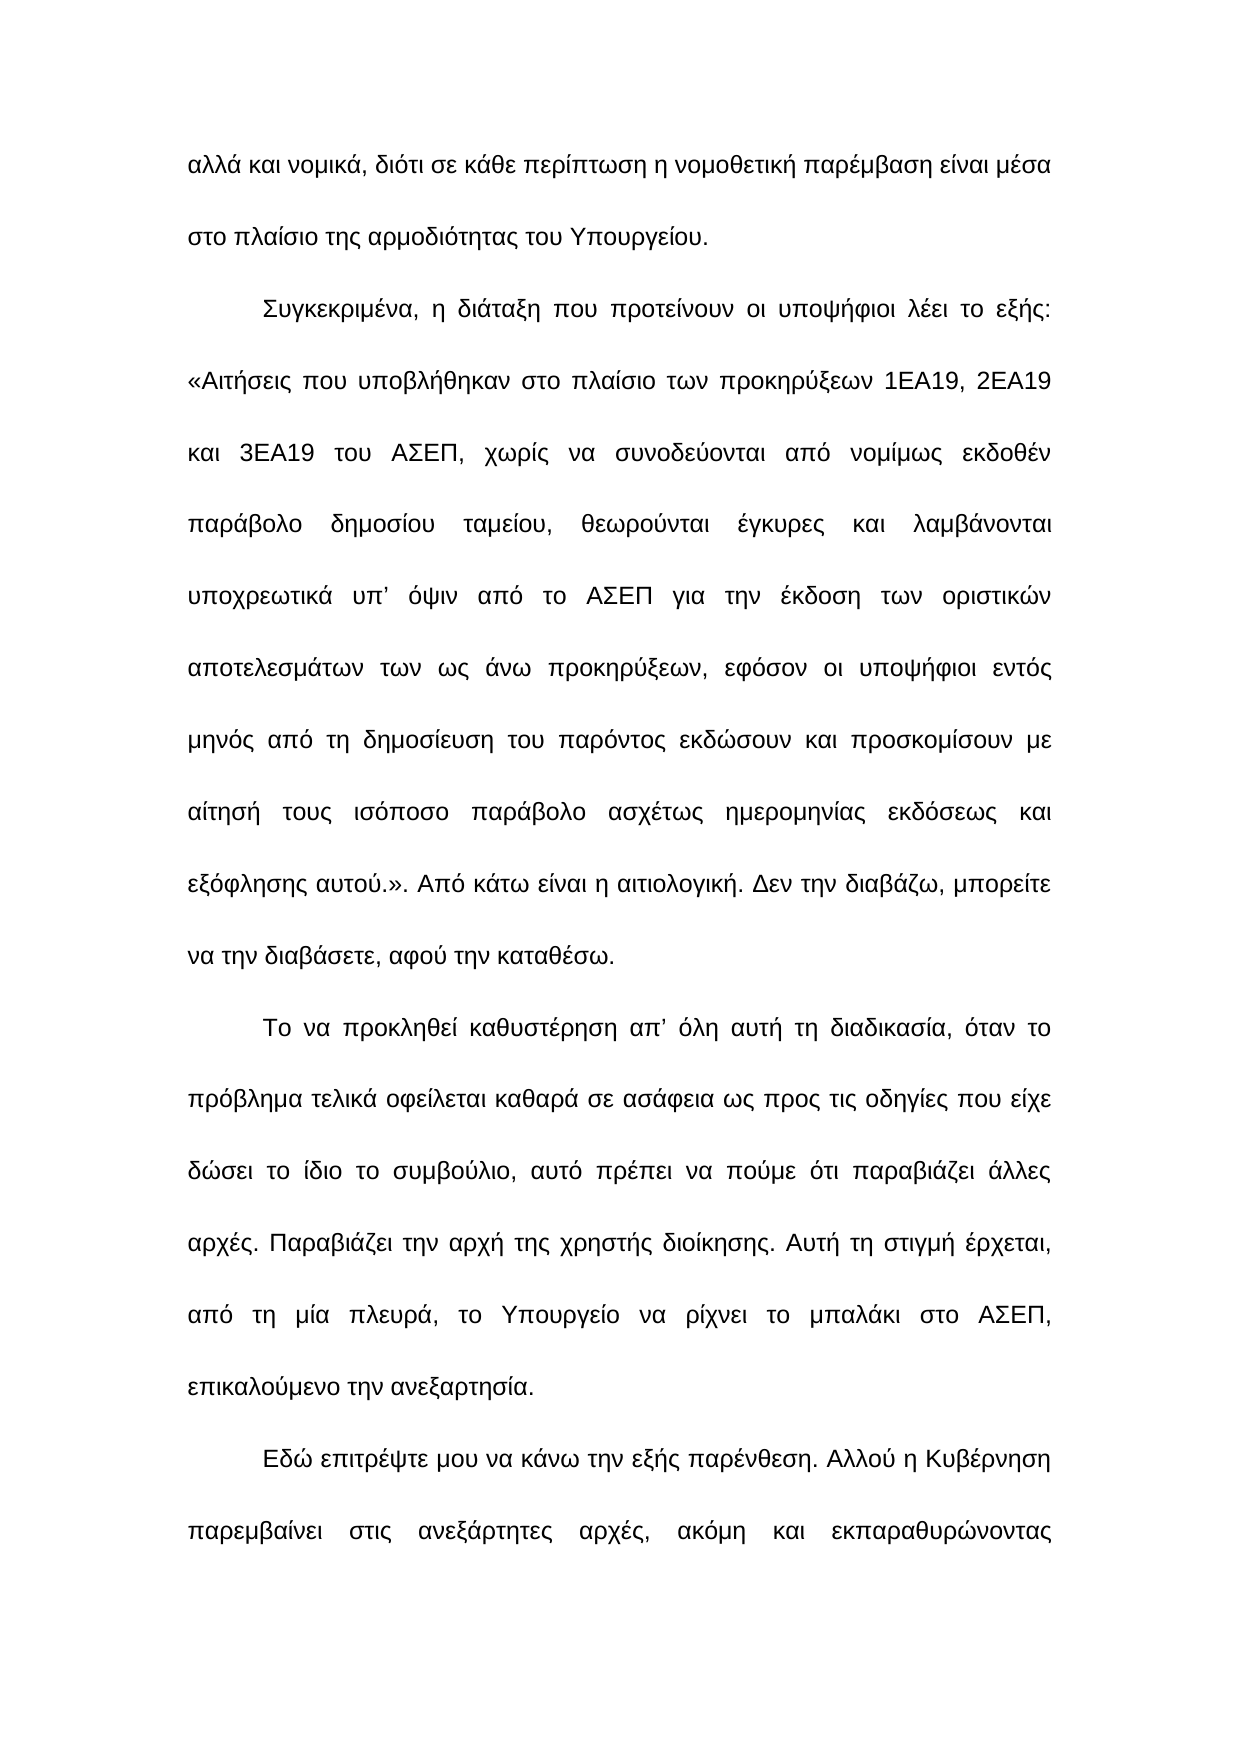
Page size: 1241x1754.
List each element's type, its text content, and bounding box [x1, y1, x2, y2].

text Το να προκληθεί καθυστέρηση απ’ όλη αυτή τη διαδικασία, όταν το πρόβλημα τελικά οφείλεται καθαρά σε ασάφεια ως προς τις οδηγίες που είχε δώσει το ίδιο το συμβούλιο, αυτό πρέπει να πούμε ότι παραβιάζει άλλες αρχές. Παραβιάζει την αρχή της χρηστής διοίκησης. Αυτή τη στιγμή έρχεται, από τη μία πλευρά, το Υπουργείο να ρίχνει το μπαλάκι στο ΑΣΕΠ, επικαλούμενο την ανεξαρτησία. [187, 1012, 1053, 1401]
text Συγκεκριμένα, η διάταξη που προτείνουν οι υποψήφιοι λέει το εξής: «Αιτήσεις που υποβλήθηκαν στο πλαίσιο των προκηρύξεων 1ΕΑ19, 2ΕΑ19 και 3ΕΑ19 του ΑΣΕΠ, χωρίς να συνοδεύονται από νομίμως εκδοθέν παράβολο δημοσίου ταμείου, θεωρούνται έγκυρες και λαμβάνονται υποχρεωτικά υπ’ όψιν από το ΑΣΕΠ για την έκδοση των οριστικών αποτελεσμάτων των ως άνω προκηρύξεων, εφόσον οι υποψήφιοι εντός μηνός από τη δημοσίευση του παρόντος εκδώσουν και προσκομίσουν με αίτησή τους ισόποσο παράβολο ασχέτως ημερομηνίας εκδόσεως και εξόφλησης αυτού.». Από κάτω είναι η αιτιολογική. Δεν την διαβάζω, μπορείτε να την διαβάσετε, αφού την καταθέσω. [187, 294, 1053, 969]
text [187, 150, 1053, 251]
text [187, 1444, 1053, 1544]
